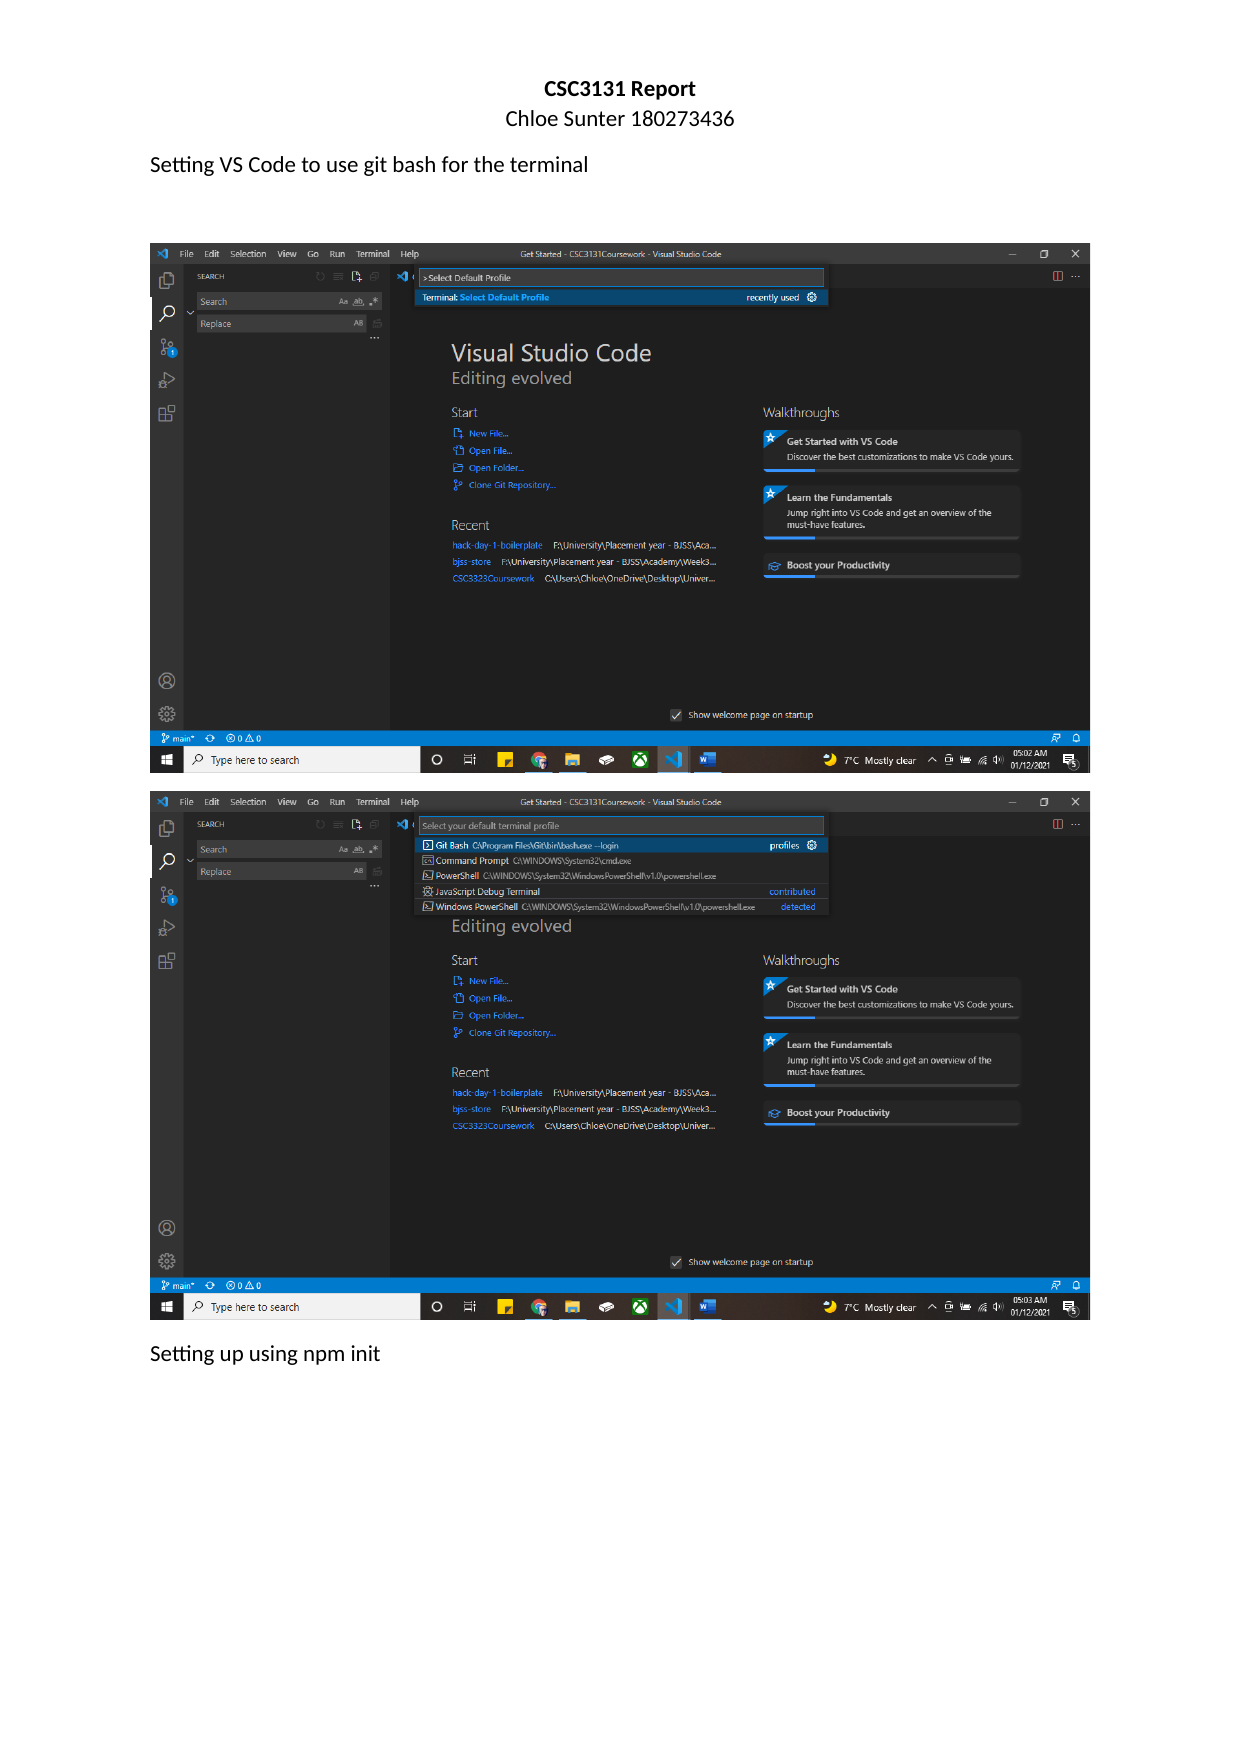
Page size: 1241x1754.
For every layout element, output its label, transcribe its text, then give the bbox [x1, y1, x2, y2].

picture [150, 243, 1091, 773]
text Setting VS Code to use git bash for the terminal [150, 150, 1090, 178]
text Setting up using npm init [150, 1339, 1090, 1367]
picture [150, 791, 1091, 1320]
